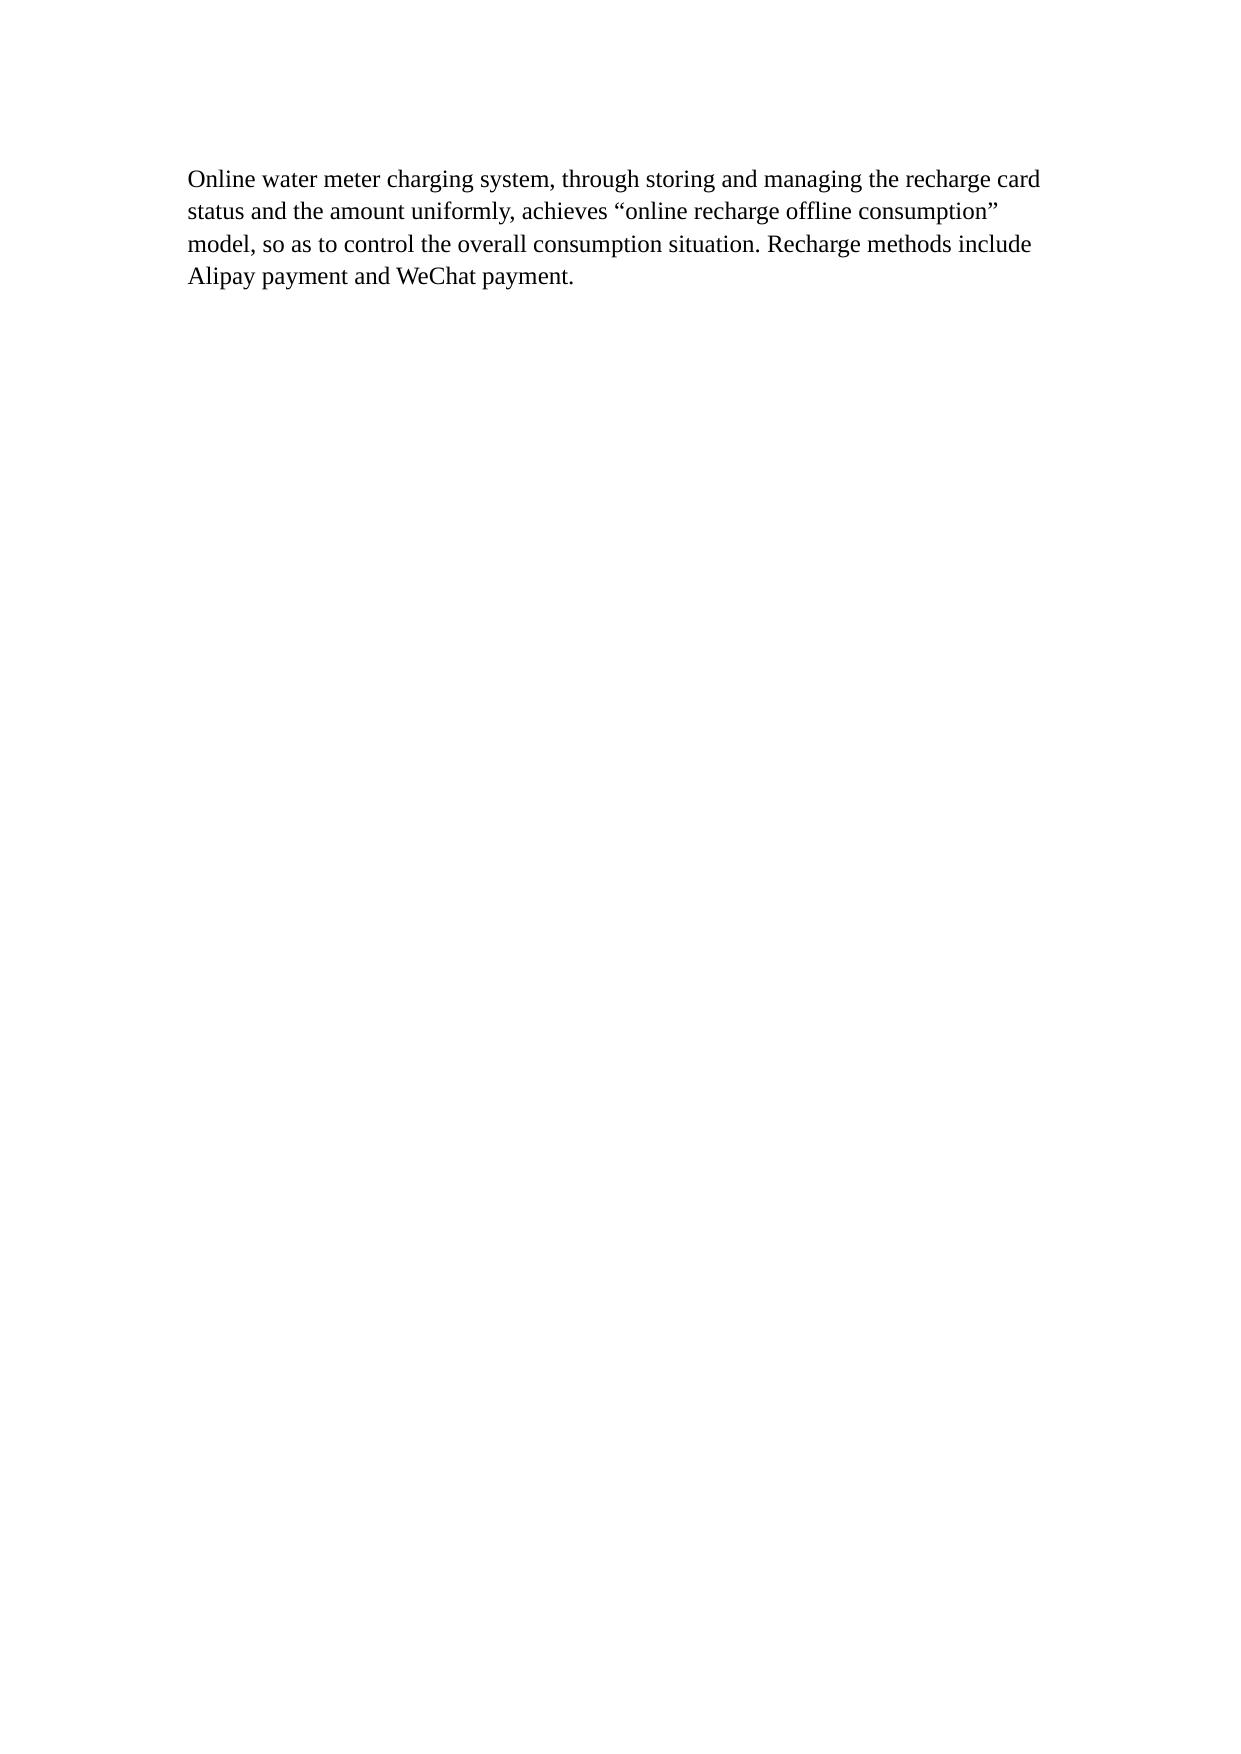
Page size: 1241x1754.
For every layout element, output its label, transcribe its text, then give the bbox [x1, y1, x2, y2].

text Online water meter charging system, through storing and managing the recharge card status and the amount uniformly, achieves “online recharge offline consumption” model, so as to control the overall consumption situation. Recharge methods include Alipay payment and WeChat payment. [187, 162, 1053, 292]
